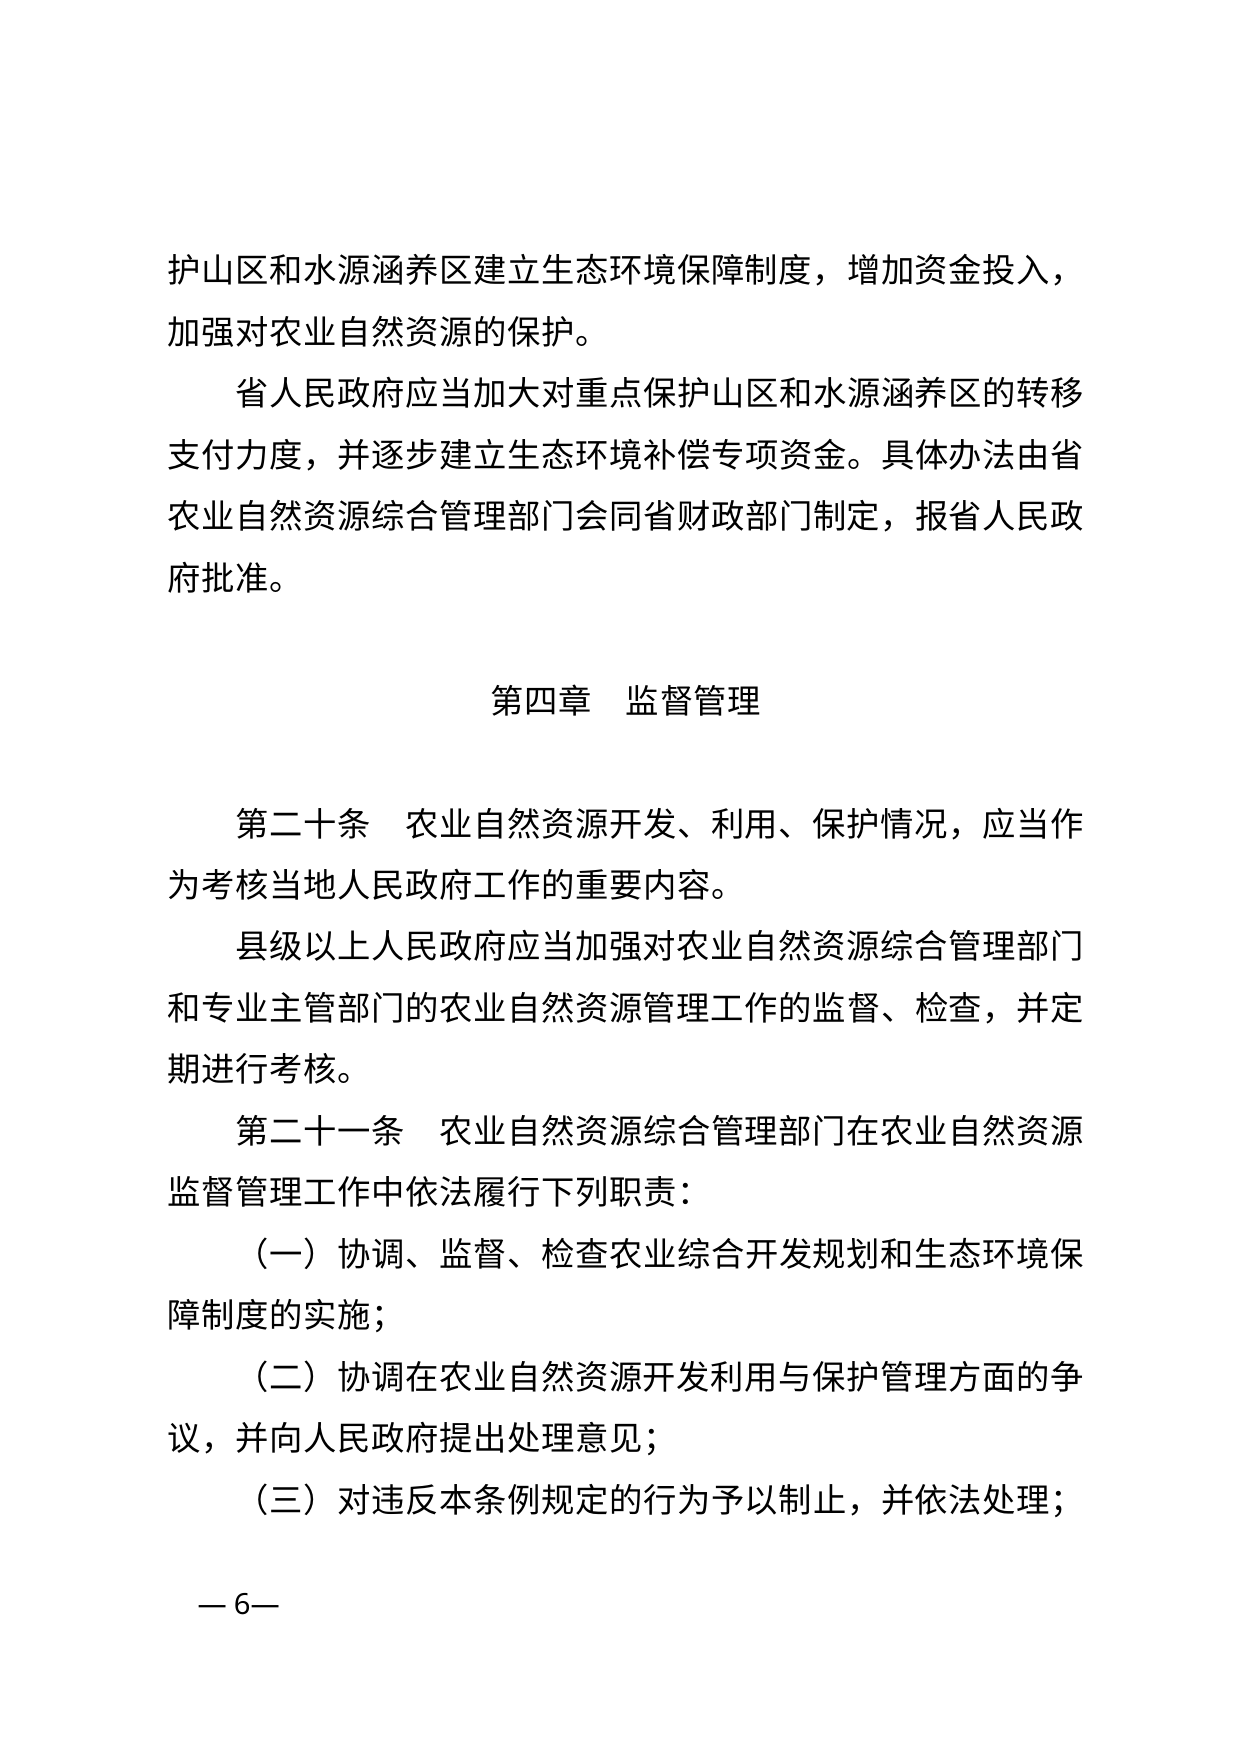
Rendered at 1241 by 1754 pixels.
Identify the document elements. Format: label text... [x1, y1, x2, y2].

text 县级以上人民政府应当加强对农业自然资源综合管理部门和专业主管部门的农业自然资源管理工作的监督、检查，并定期进行考核。 [168, 914, 1084, 1098]
text （二）协调在农业自然资源开发利用与保护管理方面的争议，并向人民政府提出处理意见； [168, 1344, 1084, 1467]
text 省人民政府应当加大对重点保护山区和水源涵养区的转移支付力度，并逐步建立生态环境补偿专项资金。具体办法由省农业自然资源综合管理部门会同省财政部门制定，报省人民政府批准。 [168, 361, 1084, 606]
text 第四章 监督管理 [168, 668, 1084, 729]
text 第二十条 农业自然资源开发、利用、保护情况，应当作为考核当地人民政府工作的重要内容。 [168, 791, 1084, 914]
text （一）协调、监督、检查农业综合开发规划和生态环境保障制度的实施； [168, 1221, 1084, 1344]
text 第二十一条 农业自然资源综合管理部门在农业自然资源监督管理工作中依法履行下列职责： [168, 1098, 1084, 1221]
text （三）对违反本条例规定的行为予以制止，并依法处理； [168, 1467, 1084, 1528]
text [168, 238, 1084, 361]
